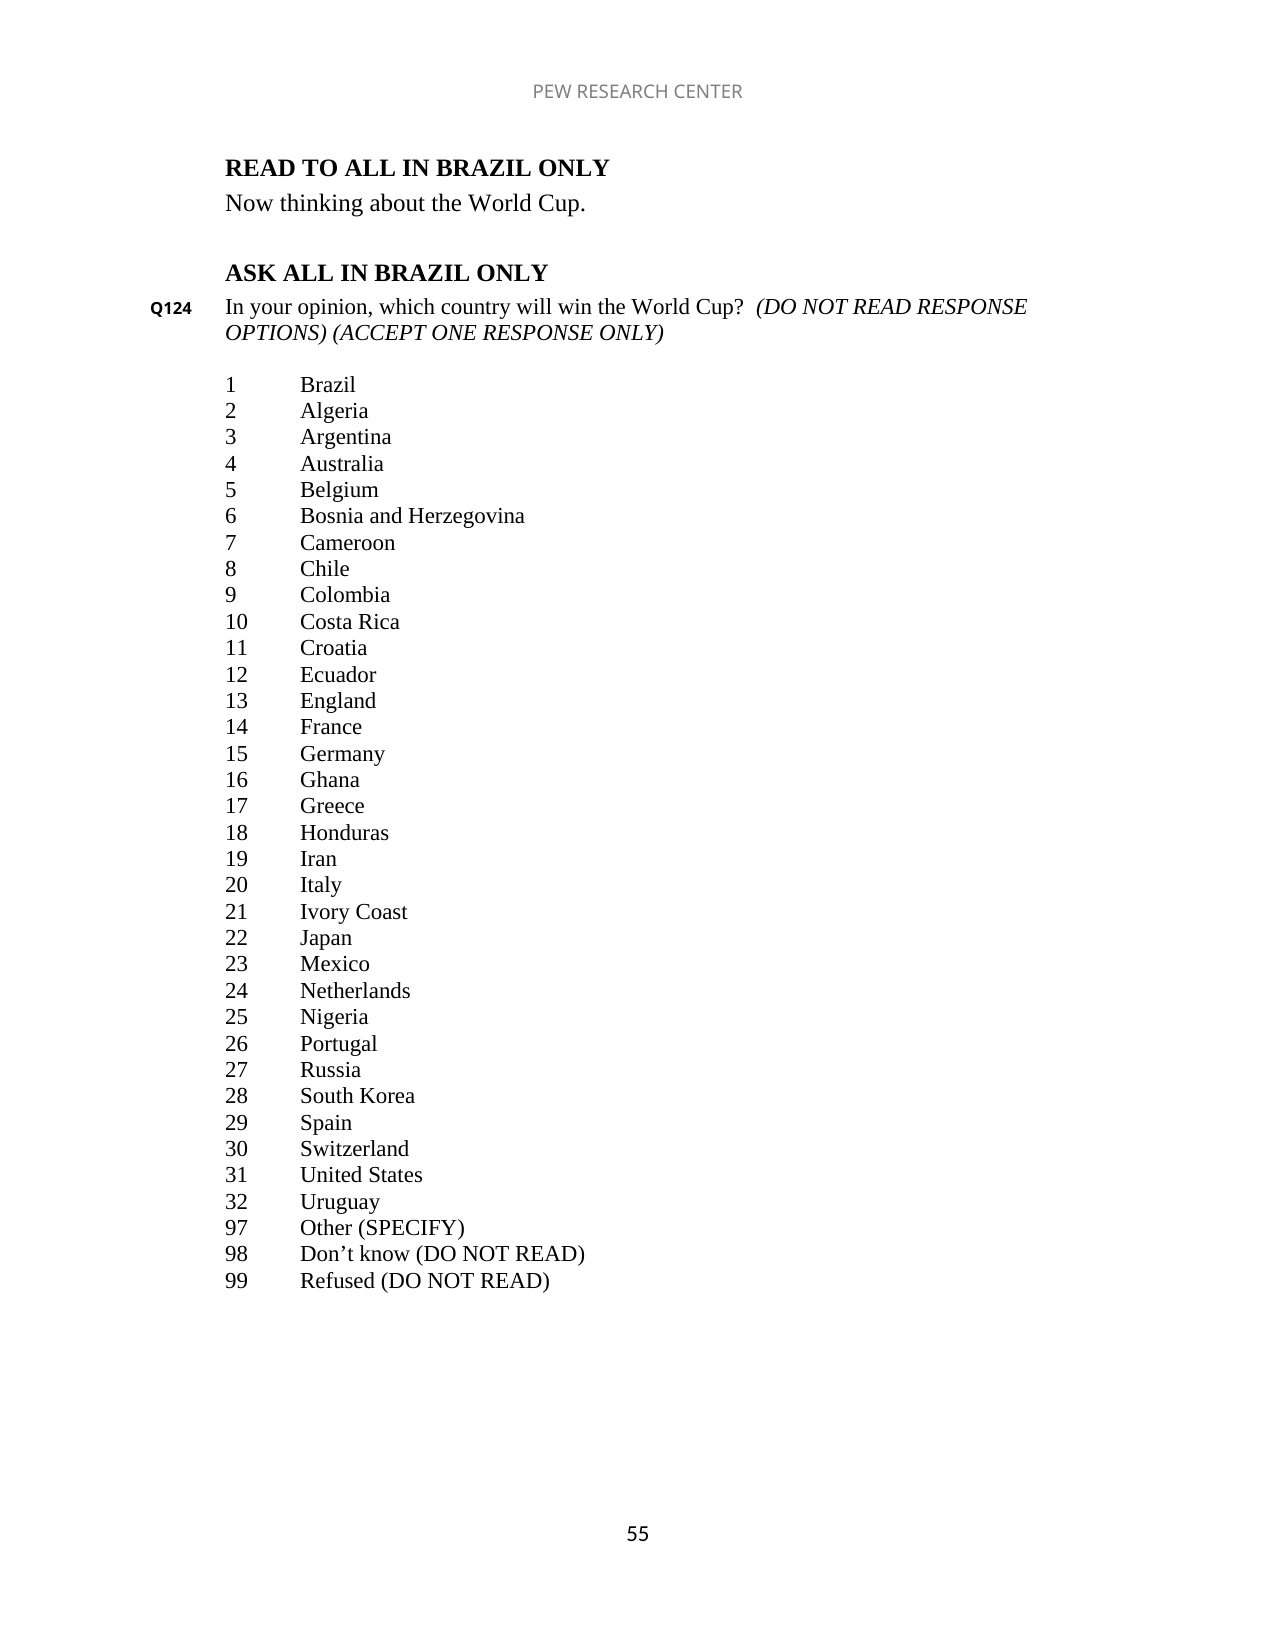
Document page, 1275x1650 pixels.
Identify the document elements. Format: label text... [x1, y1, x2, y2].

list France [225, 713, 1125, 740]
list Netherlands [225, 977, 1125, 1003]
list Nigeria [225, 1003, 1125, 1029]
list Germany [225, 740, 1125, 766]
list Ghana [225, 766, 1125, 792]
list Argentina [225, 423, 1125, 450]
list Croatia [225, 634, 1125, 661]
list Honduras [225, 819, 1125, 845]
list Greece [225, 792, 1125, 819]
text Q124 In your opinion, which country will win the World Cup? (DO NOT READ RESPONSE OPTIONS) (ACCEPT ONE RESPONSE ONLY) [150, 293, 1125, 346]
text 97 Other (SPECIFY) [225, 1214, 1125, 1240]
list Cameroon [225, 529, 1125, 555]
list Uruguay [225, 1188, 1125, 1214]
text READ TO ALL IN BRAZIL ONLY [225, 153, 1125, 182]
text Now thinking about the World Cup. [225, 188, 1125, 217]
list Japan [225, 924, 1125, 951]
list Australia [225, 450, 1125, 476]
list South Korea [225, 1082, 1125, 1109]
list Colombia [225, 582, 1125, 608]
list Ecuador [225, 661, 1125, 687]
list Portugal [225, 1029, 1125, 1056]
text ASK ALL IN BRAZIL ONLY [225, 258, 1125, 287]
list Iran [225, 845, 1125, 871]
list Mexico [225, 951, 1125, 977]
list United States [225, 1161, 1125, 1188]
list Costa Rica [225, 608, 1125, 634]
list Chile [225, 555, 1125, 582]
list Spain [225, 1109, 1125, 1135]
list Italy [225, 871, 1125, 898]
list Bosnia and Herzegovina [225, 502, 1125, 529]
text 98 Don’t know (DO NOT READ) [225, 1240, 1125, 1267]
list Russia [225, 1056, 1125, 1082]
list Brazil [225, 371, 1125, 397]
list Switzerland [225, 1135, 1125, 1161]
list England [225, 687, 1125, 713]
list Ivory Coast [225, 898, 1125, 924]
list Algeria [225, 397, 1125, 423]
text 99 Refused (DO NOT READ) [225, 1267, 1125, 1293]
list Belgium [225, 476, 1125, 502]
